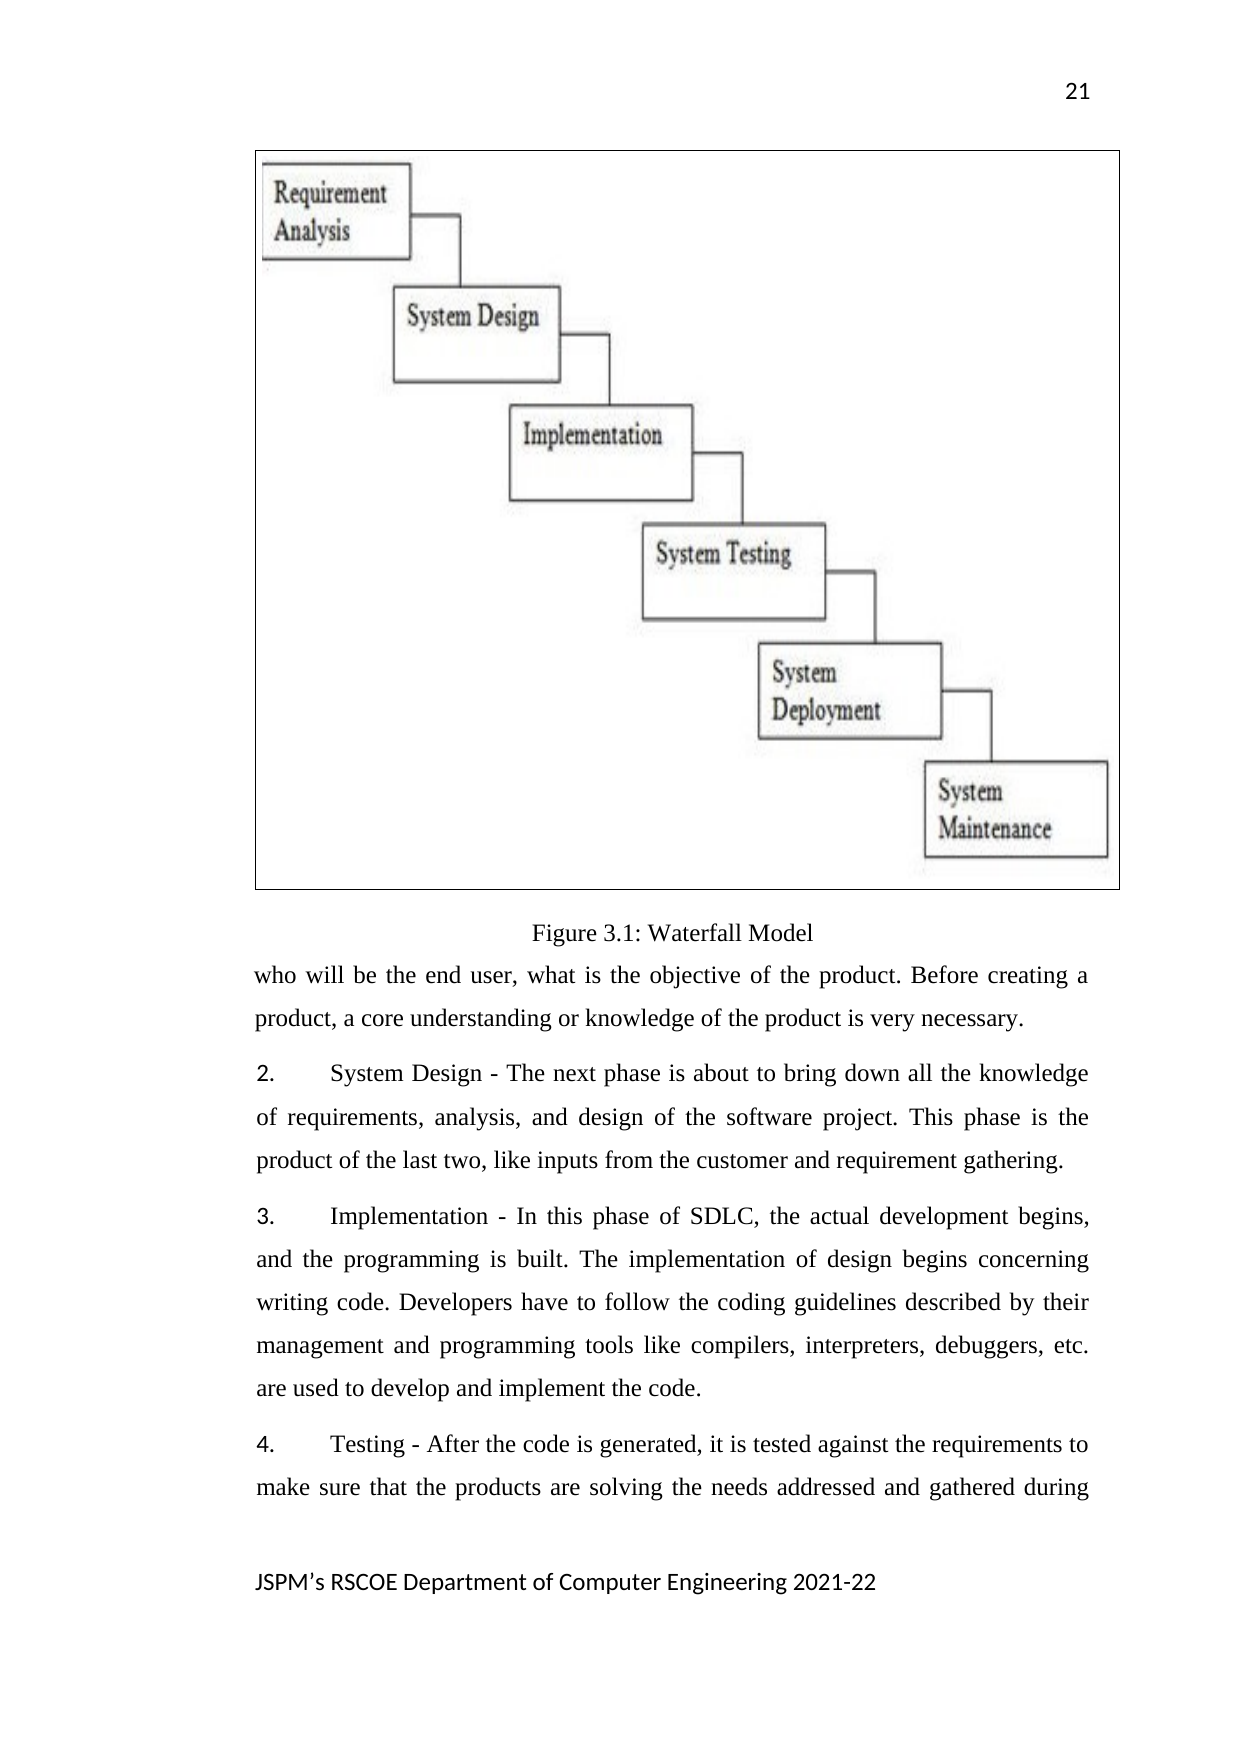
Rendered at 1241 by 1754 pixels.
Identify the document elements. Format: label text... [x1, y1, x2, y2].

text Figure 3.1: Waterfall Model [320, 918, 1025, 947]
list System Design - The next phase is about to bring down all the knowledge of requirements, analysis, and design of the software project. This phase is the product of the last two, like inputs from the customer and requirement gathering. [256, 1057, 1090, 1174]
picture [262, 156, 1114, 884]
list Implementation - In this phase of SDLC, the actual development begins, and the programming is built. The implementation of design begins concerning writing code. Developers have to follow the coding guidelines described by their management and programming tools like compilers, interpreters, debuggers, etc. are used to develop and implement the code. [256, 1200, 1090, 1402]
text who will be the end user, what is the objective of the product. Before creating a product, a core understanding or knowledge of the product is very necessary. [253, 960, 1090, 1032]
